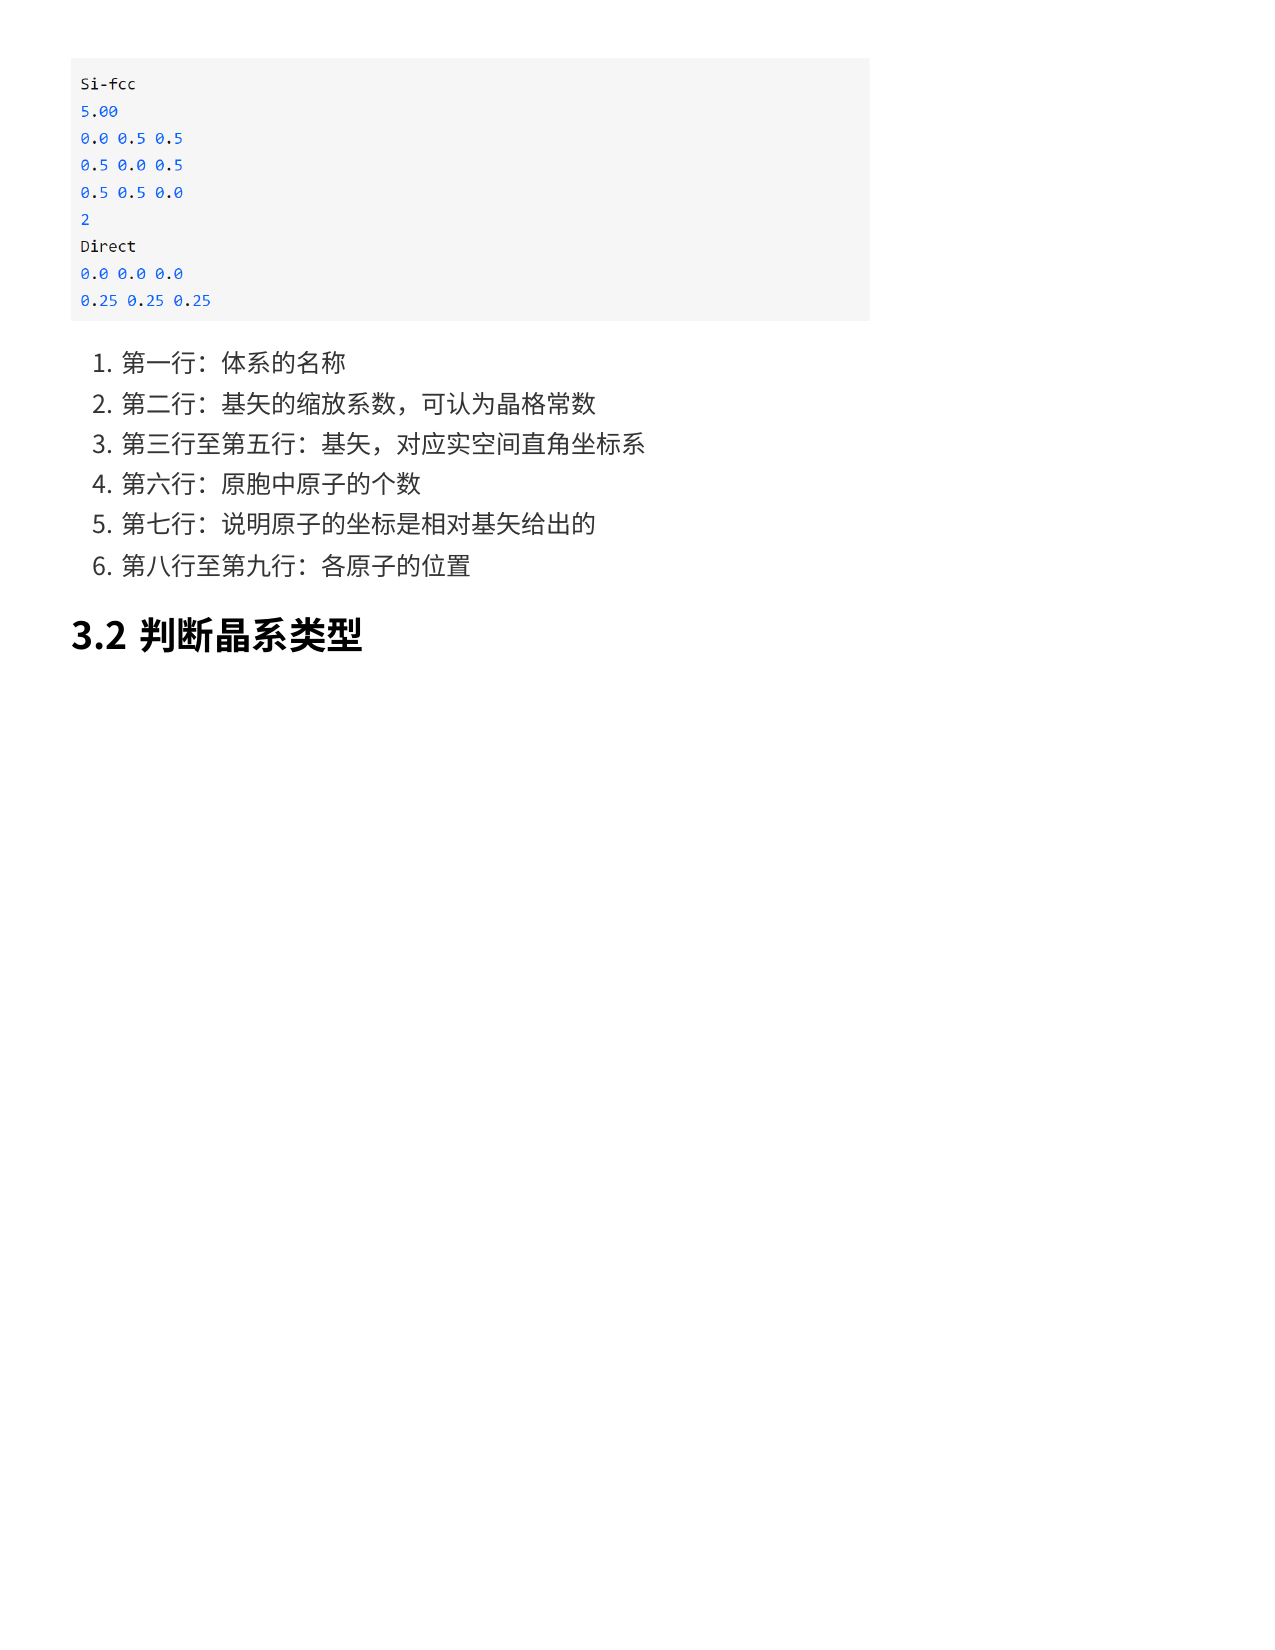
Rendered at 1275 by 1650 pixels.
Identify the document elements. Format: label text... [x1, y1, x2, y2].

list 第三行至第五行：基矢，对应实空间直角坐标系 [93, 422, 1217, 462]
list 第二行：基矢的缩放系数，可认为晶格常数 [93, 381, 1217, 422]
list 判断晶系类型 [71, 606, 1217, 660]
picture [70, 58, 870, 321]
list 第七行：说明原子的坐标是相对基矢给出的 [93, 502, 1217, 541]
list 第一行：体系的名称 [93, 338, 1217, 381]
list 第八行至第九行：各原子的位置 [93, 541, 1217, 584]
list 第六行：原胞中原子的个数 [93, 462, 1217, 502]
